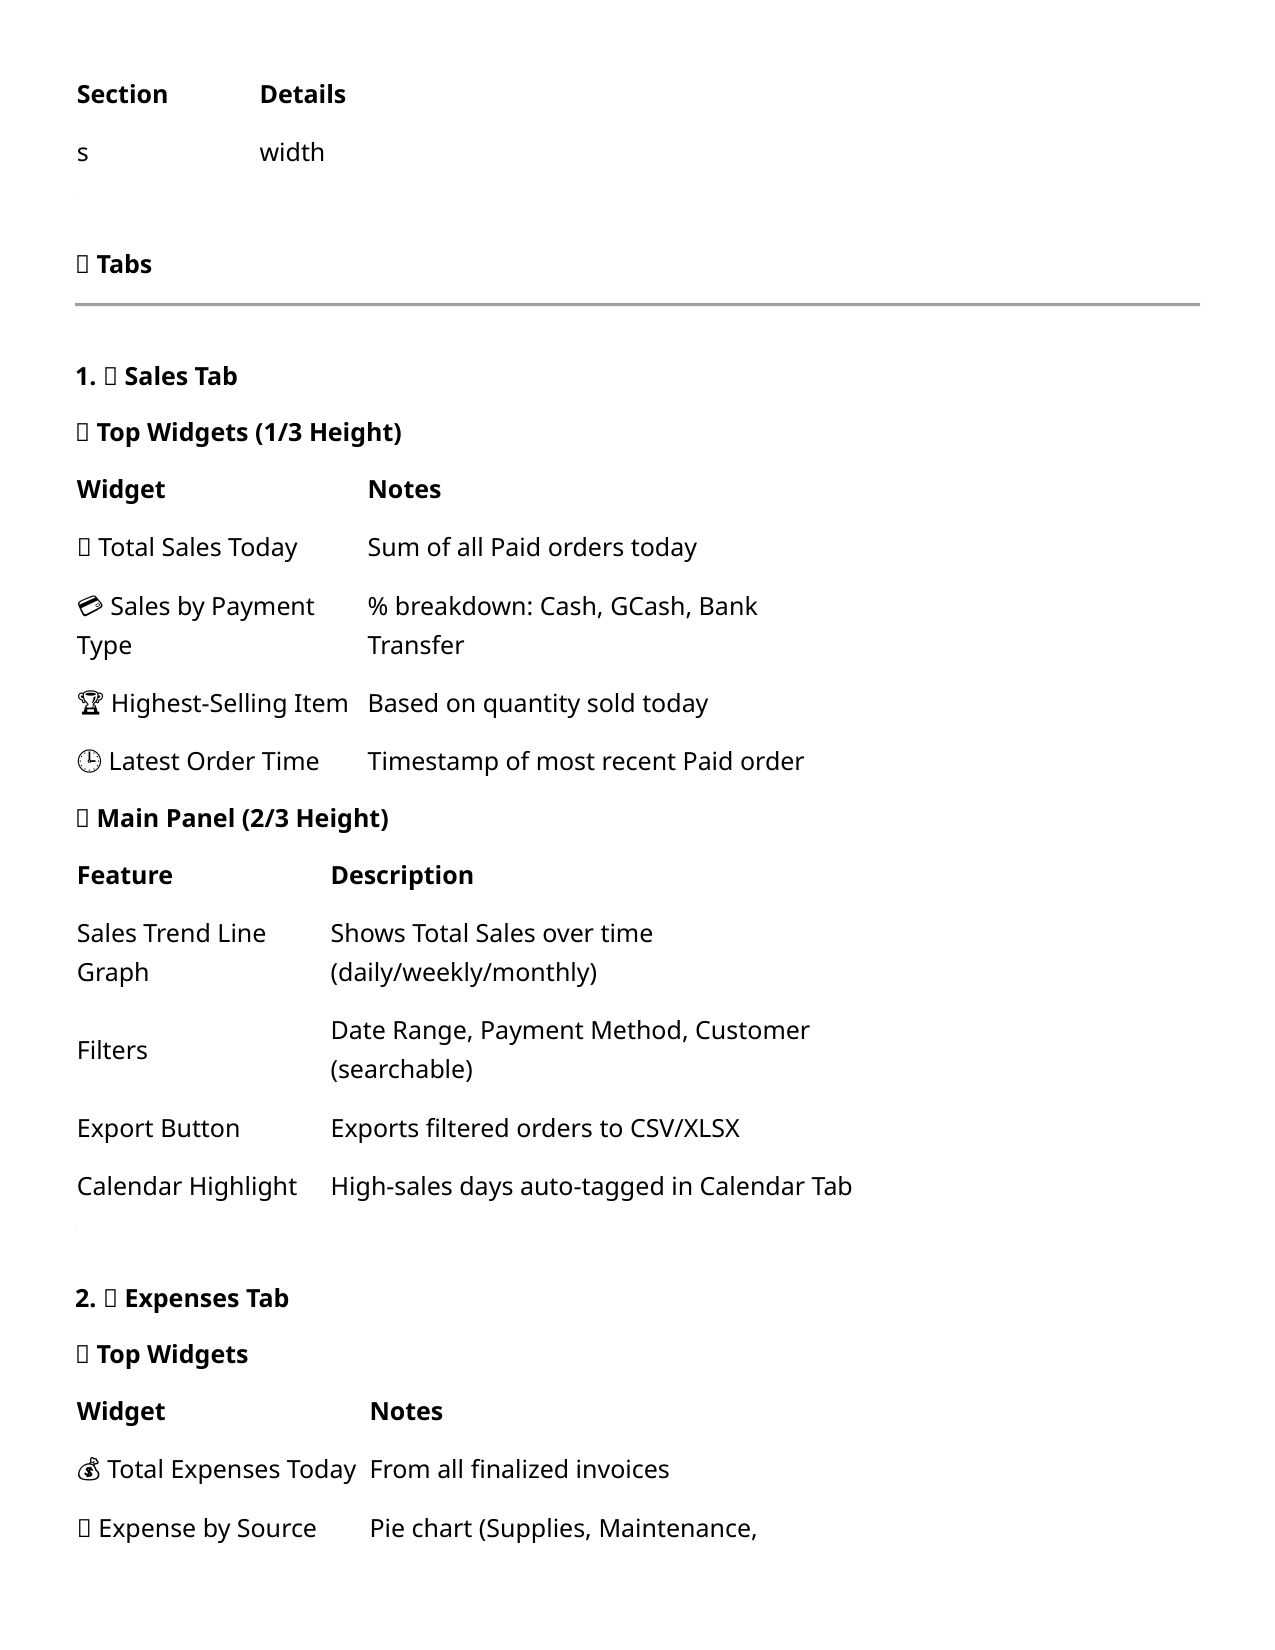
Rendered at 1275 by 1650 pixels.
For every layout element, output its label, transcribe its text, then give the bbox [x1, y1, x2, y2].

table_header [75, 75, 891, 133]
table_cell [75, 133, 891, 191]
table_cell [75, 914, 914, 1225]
text 🔹 Top Widgets [75, 1337, 1200, 1371]
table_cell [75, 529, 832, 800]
text 2. 💸 Expenses Tab [75, 1281, 1200, 1315]
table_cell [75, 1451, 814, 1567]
text 📁 Tabs [75, 247, 1200, 281]
text 1. 🛒 Sales Tab [75, 359, 1200, 393]
text 🔹 Main Panel (2/3 Height) [75, 800, 1200, 834]
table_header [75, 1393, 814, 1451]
text 🔹 Top Widgets (1/3 Height) [75, 414, 1200, 449]
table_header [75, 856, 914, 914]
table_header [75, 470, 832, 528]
